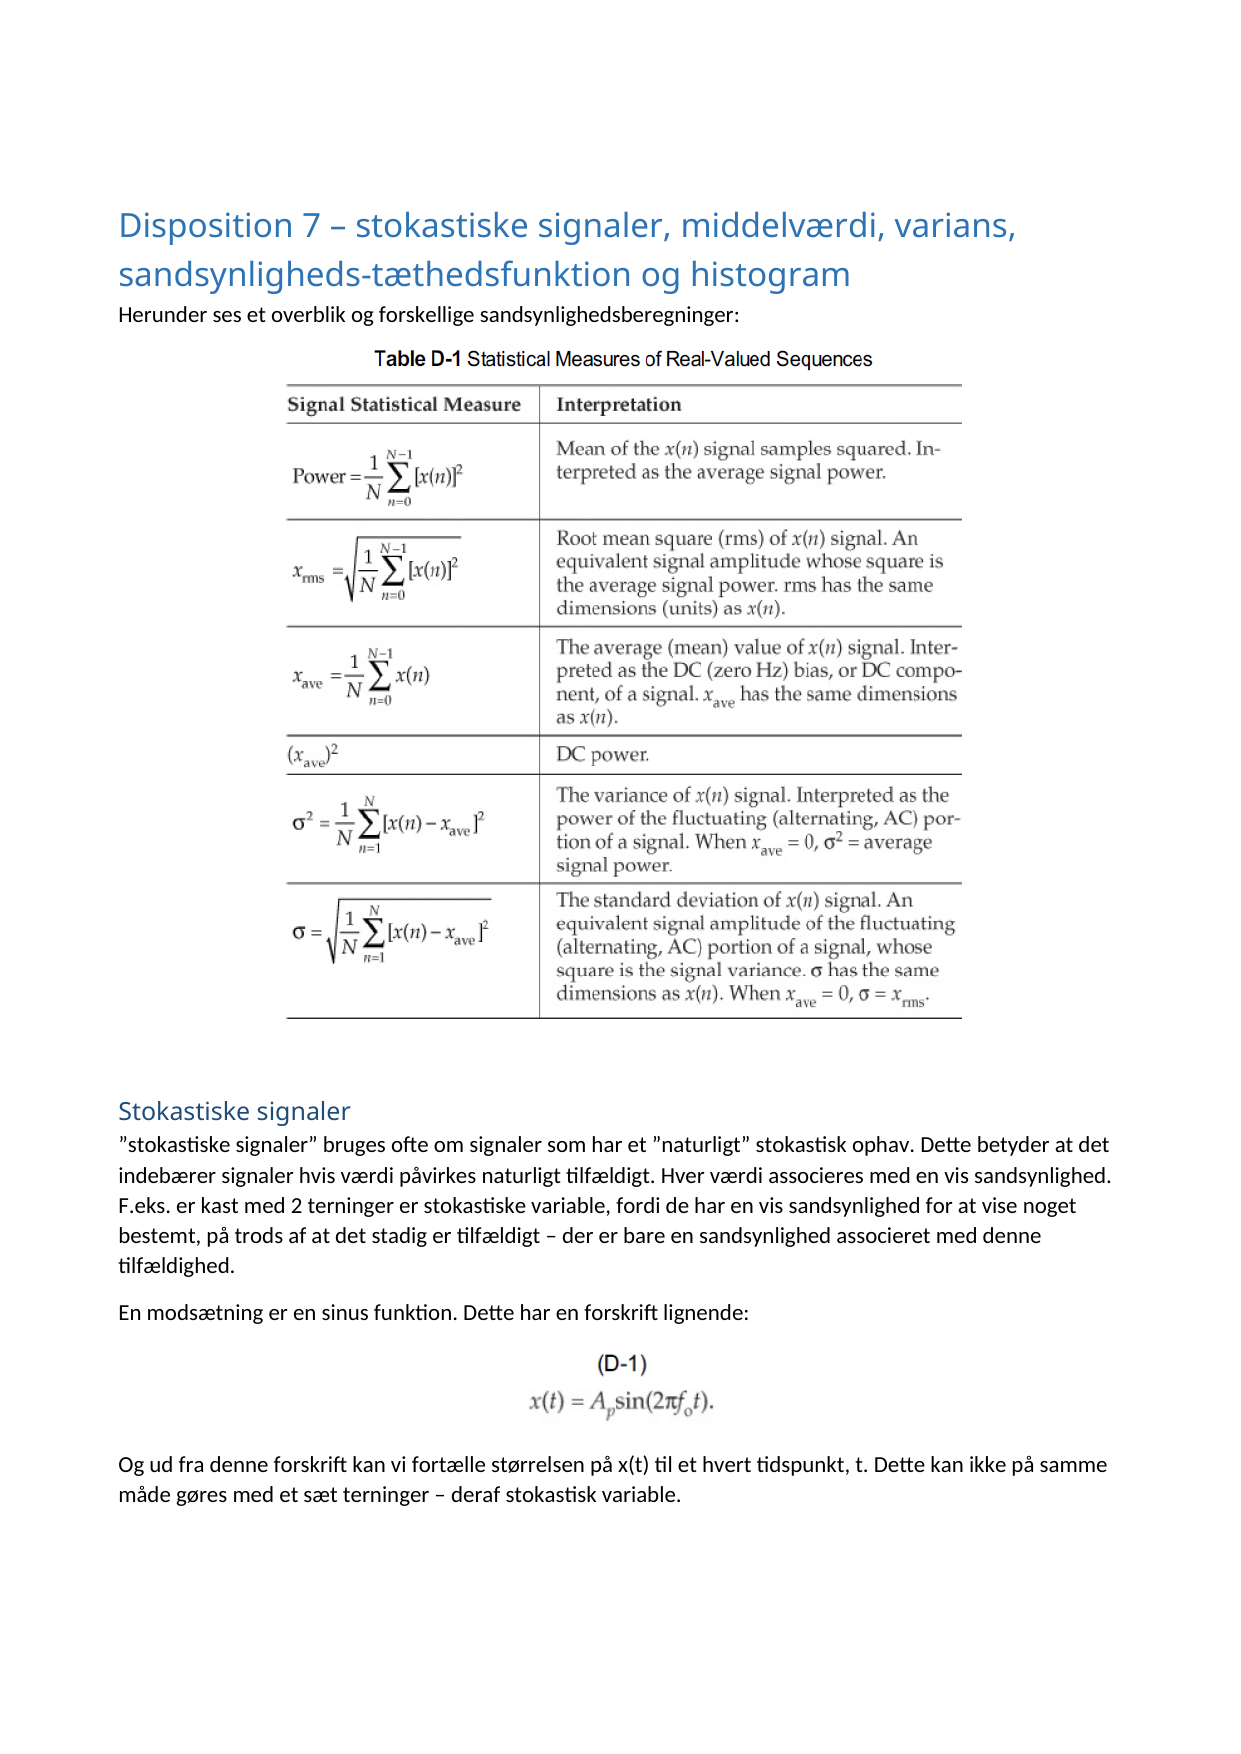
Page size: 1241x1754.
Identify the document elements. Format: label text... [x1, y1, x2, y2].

text Herunder ses et overblik og forskellige sandsynlighedsberegninger: [118, 300, 1122, 328]
subtitle Stokastiske signaler [118, 1094, 1122, 1128]
text Og ud fra denne forskrift kan vi fortælle størrelsen på x(t) til et hvert tidspunkt, t. Dette kan ikke på samme måde gøres med et sæt terninger – deraf stokastisk variable. [118, 1450, 1122, 1508]
picture [518, 1345, 723, 1431]
text En modsætning er en sinus funktion. Dette har en forskrift lignende: [118, 1298, 1122, 1326]
subtitle Disposition 7 – stokastiske signaler, middelværdi, varians, sandsynligheds-tæthedsfunktion og histogram [118, 202, 1122, 297]
picture [272, 347, 968, 1028]
text ”stokastiske signaler” bruges ofte om signaler som har et ”naturligt” stokastisk ophav. Dette betyder at det indebærer signaler hvis værdi påvirkes naturligt tilfældigt. Hver værdi associeres med en vis sandsynlighed. F.eks. er kast med 2 terninger er stokastiske variable, fordi de har en vis sandsynlighed for at vise noget bestemt, på trods af at det stadig er tilfældigt – der er bare en sandsynlighed associeret med denne tilfældighed. [118, 1131, 1122, 1279]
